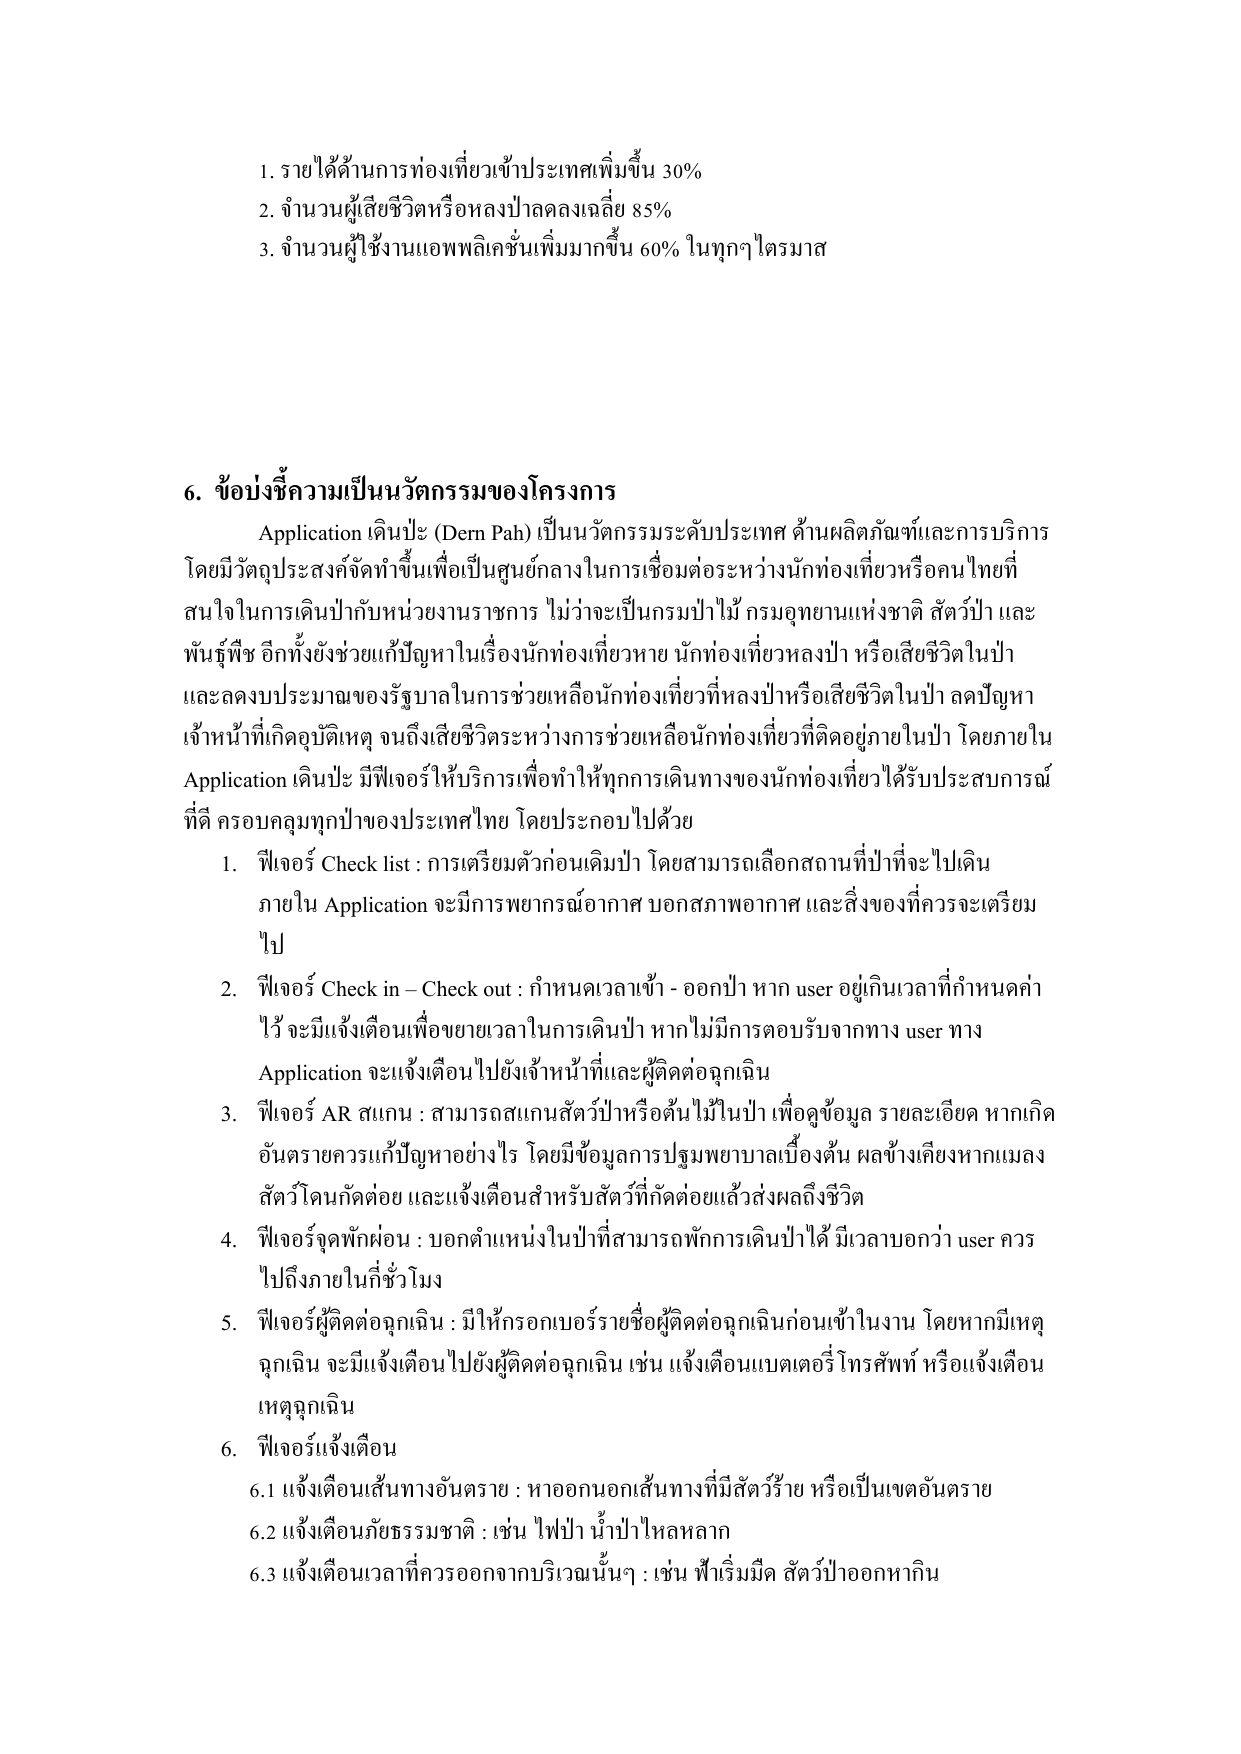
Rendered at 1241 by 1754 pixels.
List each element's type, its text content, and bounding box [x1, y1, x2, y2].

text 6. ข้อบ่งชี้ความเป็นนวัตกรรมของโครงการ [183, 467, 1057, 509]
list ฟีเจอร์ผู้ติดต่อฉุกเฉิน : มีให้กรอกเบอร์รายชื่อผู้ติดต่อฉุกเฉินก่อนเข้าในงาน โดยหากมีเหตุฉุกเฉิน จะมีแจ้งเตือนไปยังผู้ติดต่อฉุกเฉิน เช่น แจ้งเตือนแบตเตอรี่โทรศัพท์ หรือแจ้งเตือนเหตุฉุกเฉิน [221, 1300, 1057, 1422]
list ฟีเจอร์ Check list : การเตรียมตัวก่อนเดิมป่า โดยสามารถเลือกสถานที่ป่าที่จะไปเดิน ภายใน Application จะมีการพยากรณ์อากาศ บอกสภาพอากาศ และสิ่งของที่ควรจะเตรียมไป [221, 840, 1057, 963]
list ฟีเจอร์ Check in – Check out : กำหนดเวลาเข้า - ออกป่า หาก user อยู่เกินเวลาที่กำหนดค่าไว้ จะมีแจ้งเตือนเพื่อขยายเวลาในการเดินป่า หากไม่มีการตอบรับจากทาง user ทาง Application จะแจ้งเตือนไปยังเจ้าหน้าที่และผู้ติดต่อฉุกเฉิน [221, 966, 1057, 1088]
text 3. จำนวนผู้ใช้งานแอพพลิเคชั่นเพิ่มมากขึ้น 60% ในทุกๆไตรมาส [183, 225, 1057, 264]
text 6.1 แจ้งเตือนเส้นทางอันตราย : หาออกนอกเส้นทางที่มีสัตว์ร้าย หรือเป็นเขตอันตราย [183, 1467, 1057, 1506]
list ฟีเจอร์แจ้งเตือน [221, 1425, 1057, 1464]
text 1. รายได้ด้านการท่องเที่ยวเข้าประเทศเพิ่มขึ้น 30% [183, 148, 1057, 186]
text Application เดินป่ะ (Dern Pah) เป็นนวัตกรรมระดับประเทศ ด้านผลิตภัณฑ์และการบริการ [183, 509, 1057, 548]
list ฟีเจอร์ AR สแกน : สามารถสแกนสัตว์ป่าหรือต้นไม้ในป่า เพื่อดูข้อมูล รายละเอียด หากเกิดอันตรายควรแก้ปัญหาอย่างไร โดยมีข้อมูลการปฐมพยาบาลเบื้องต้น ผลข้างเคียงหากแมลงสัตว์โดนกัดต่อย และแจ้งเตือนสำหรับสัตว์ที่กัดต่อยแล้วส่งผลถึงชีวิต [221, 1091, 1057, 1213]
text 6.3 แจ้งเตือนเวลาที่ควรออกจากบริเวณนั้นๆ : เช่น ฟ้าเริ่มมืด สัตว์ป่าออกหากิน [183, 1551, 1057, 1589]
text 2. จำนวนผู้เสียชีวิตหรือหลงป่าลดลงเฉลี่ย 85% [183, 186, 1057, 225]
text 6.2 แจ้งเตือนภัยธรรมชาติ : เช่น ไฟป่า น้ำป่าไหลหลาก [183, 1509, 1057, 1547]
list ฟีเจอร์จุดพักผ่อน : บอกตำแหน่งในป่าที่สามารถพักการเดินป่าได้ มีเวลาบอกว่า user ควรไปถึงภายในกี่ชั่วโมง [221, 1216, 1057, 1297]
text โดยมีวัตถุประสงค์จัดทำขึ้นเพื่อเป็นศูนย์กลางในการเชื่อมต่อระหว่างนักท่องเที่ยวหรือคนไทยที่สนใจในการเดินป่ากับหน่วยงานราชการ ไม่ว่าจะเป็นกรมป่าไม้ กรมอุทยานแห่งชาติ สัตว์ป่า และพันธุ์พืช อีกทั้งยังช่วยแก้ปัญหาในเรื่องนักท่องเที่ยวหาย นักท่องเที่ยวหลงป่า หรือเสียชีวิตในป่า และลดงบประมาณของรัฐบาลในการช่วยเหลือนักท่องเที่ยวที่หลงป่าหรือเสียชีวิตในป่า ลดปัญหาเจ้าหน้าที่เกิดอุบัติเหตุ จนถึงเสียชีวิตระหว่างการช่วยเหลือนักท่องเที่ยวที่ติดอยู่ภายในป่า โดยภายใน Application เดินป่ะ มีฟีเจอร์ให้บริการเพื่อทำให้ทุกการเดินทางของนักท่องเที่ยวได้รับประสบการณ์ที่ดี ครอบคลุมทุกป่าของประเทศไทย โดยประกอบไปด้วย [183, 548, 1057, 837]
